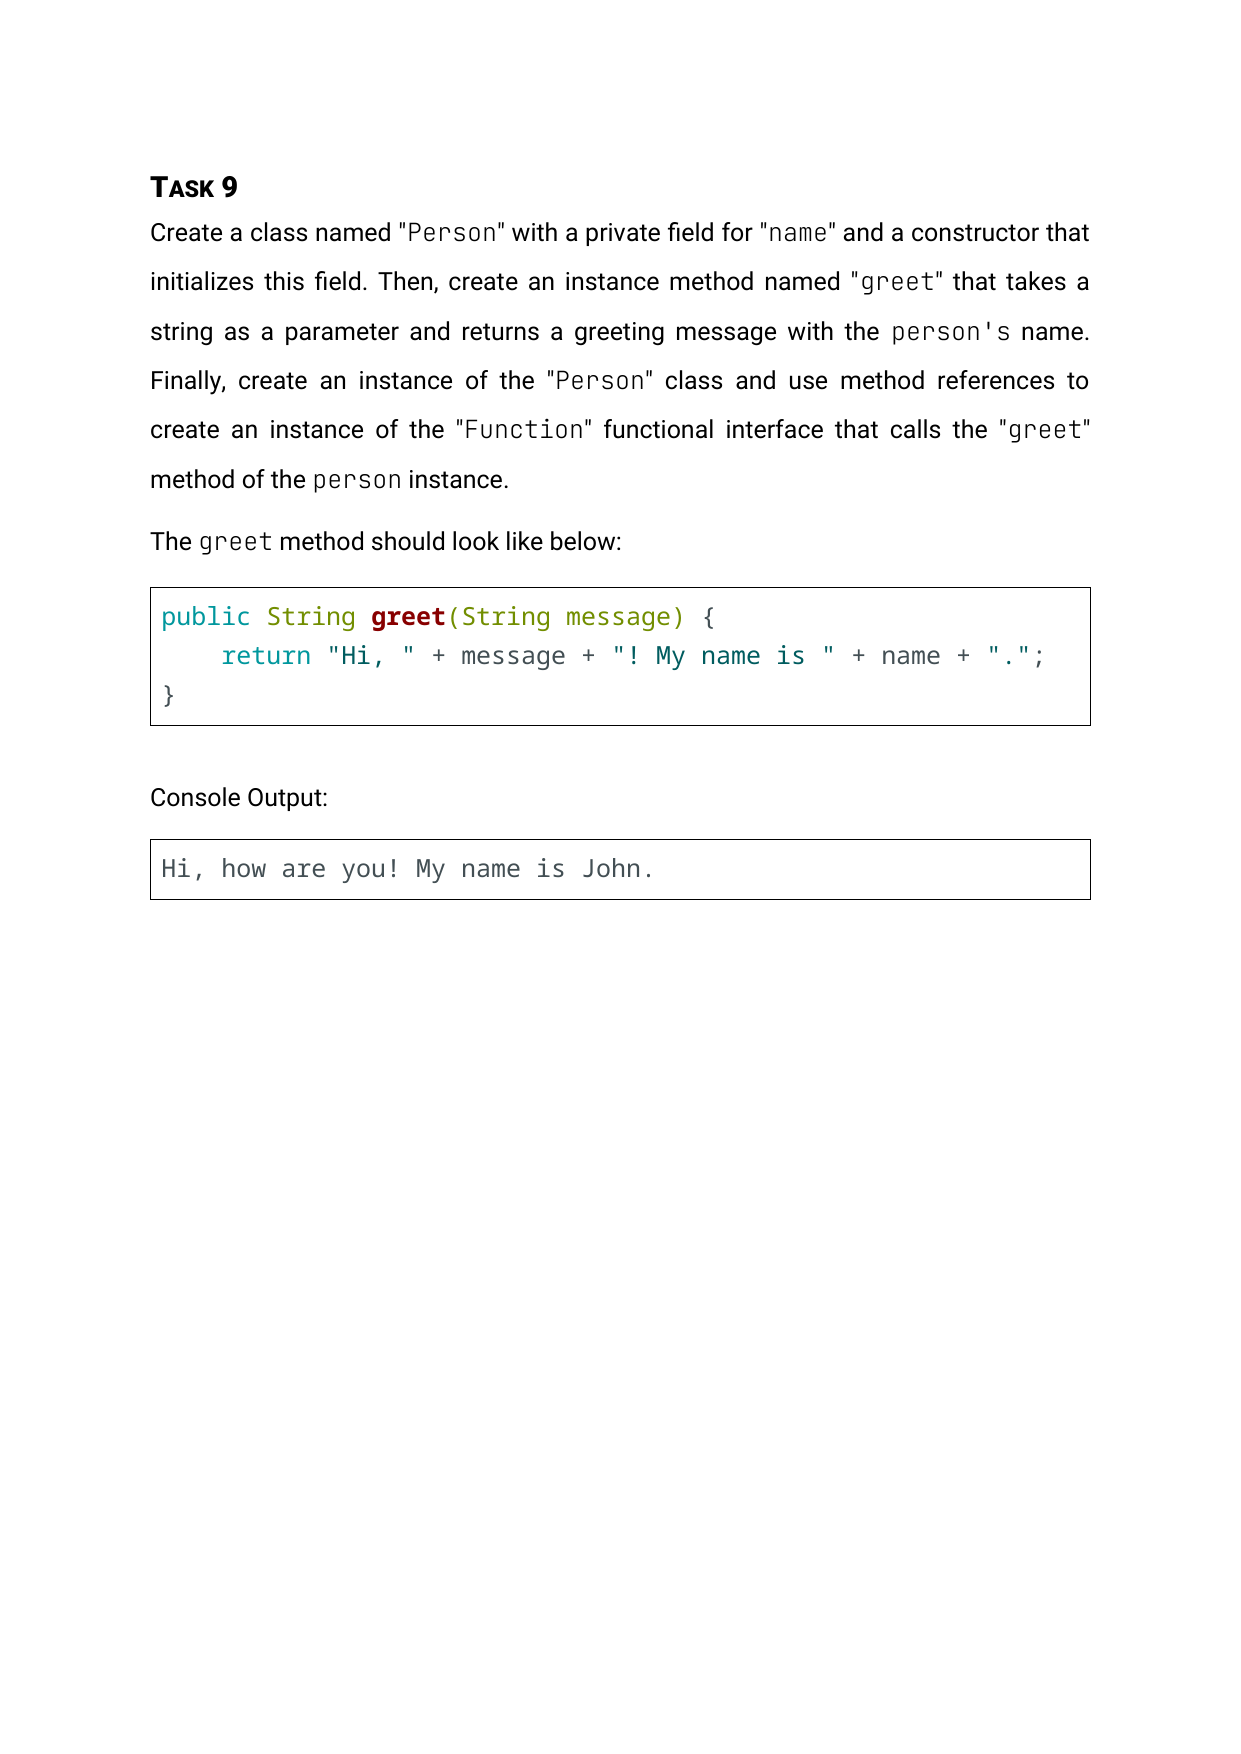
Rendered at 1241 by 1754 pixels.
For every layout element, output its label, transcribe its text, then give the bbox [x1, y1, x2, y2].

text Console Output: [150, 783, 1090, 812]
subtitle Task 9 [150, 171, 1090, 205]
text Create a class named "Person" with a private field for "name" and a constructor that initializes this field. Then, create an instance method named "greet" that takes a string as a parameter and returns a greeting message with the person's name. Finally, create an instance of the "Person" class and use method references to create an instance of the "Function" functional interface that calls the "greet" method of the person instance. [150, 215, 1090, 496]
table_header Hi, how are you! My name is John. [151, 840, 1090, 899]
table_header public String greet(String message) { return "Hi, " + message + "! My name is " + name + "."; } [151, 588, 1090, 725]
text The greet method should look like below: [150, 525, 1090, 558]
